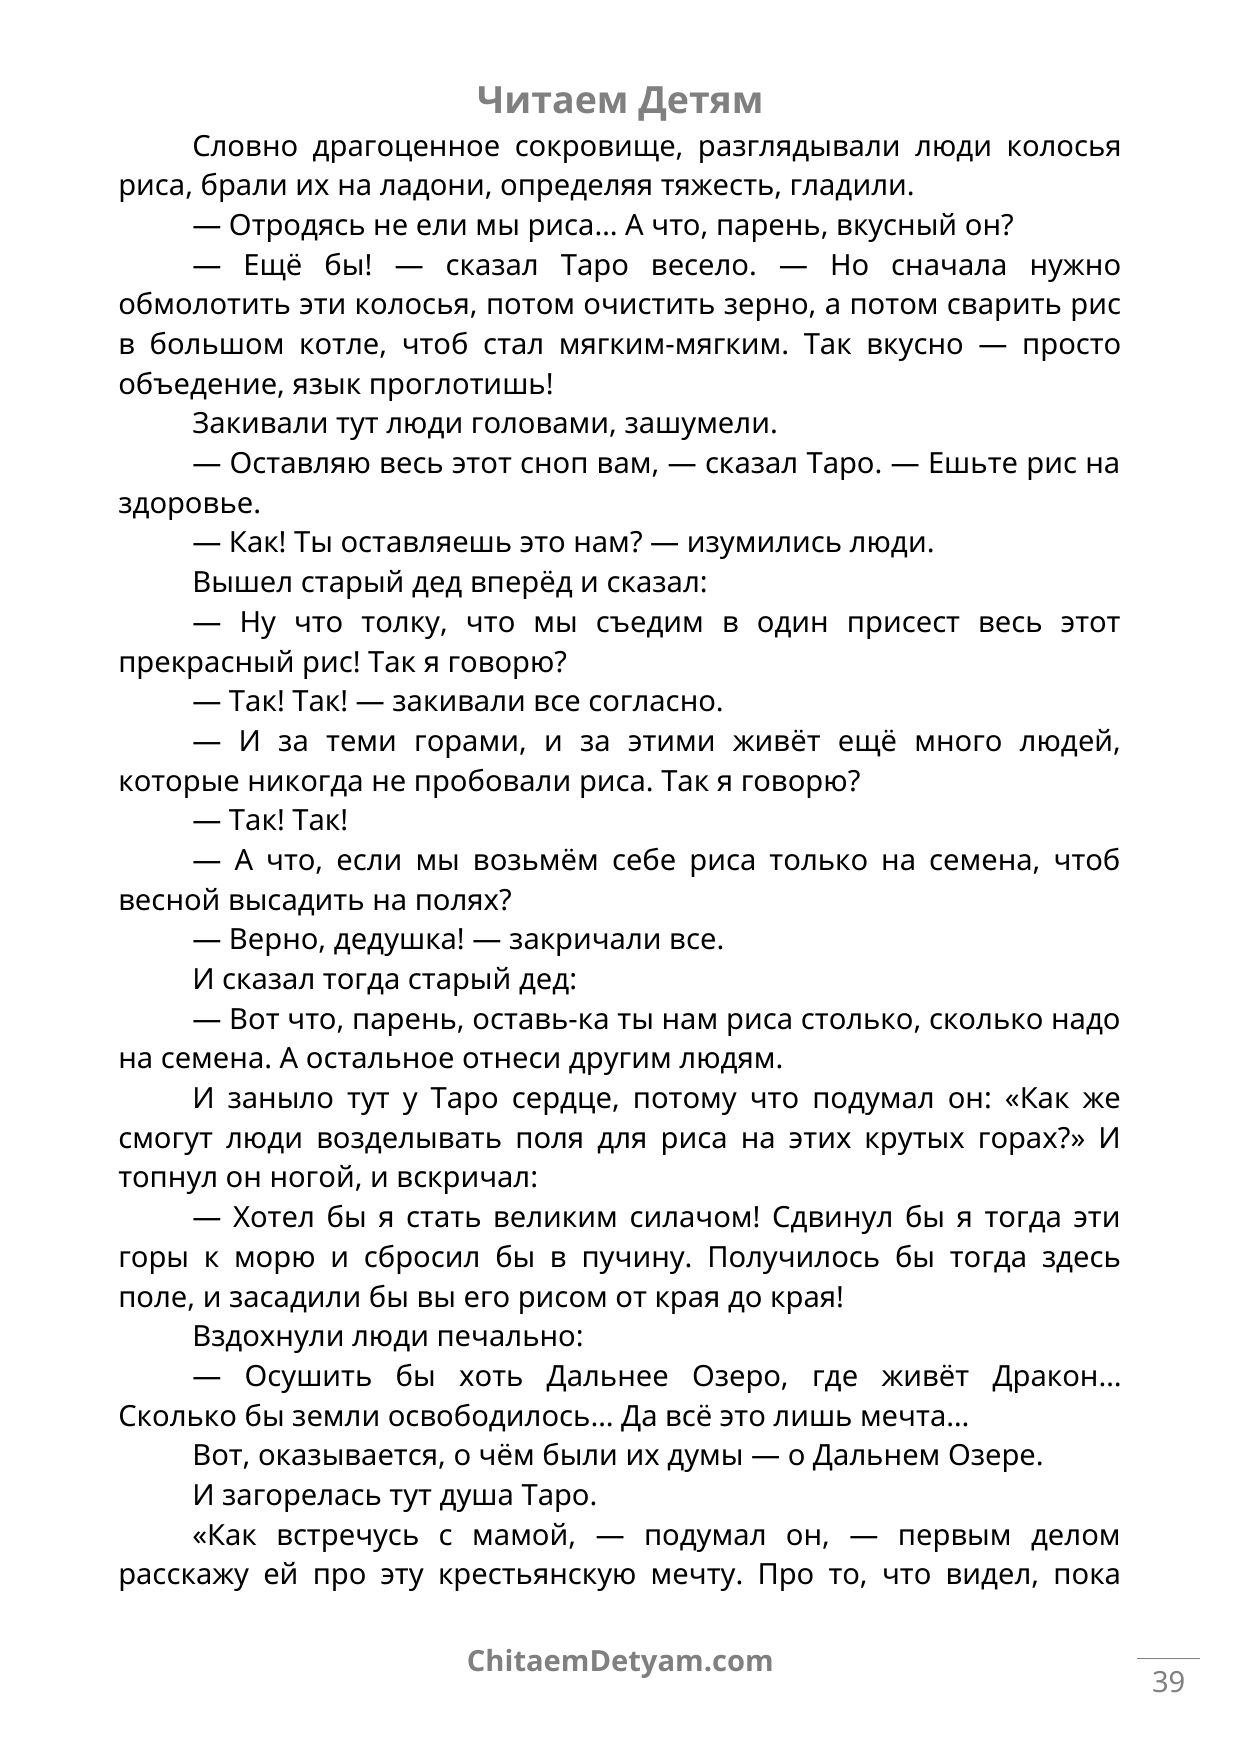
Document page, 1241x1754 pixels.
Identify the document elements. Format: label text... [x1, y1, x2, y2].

text Вздохнули люди печально: [118, 1316, 1122, 1355]
text Закивали тут люди головами, зашумели. [118, 403, 1122, 442]
text — Ещё бы! — сказал Таро весело. — Но сначала нужно обмолотить эти колосья, потом очистить зерно, а потом сварить рис в большом котле, чтоб стал мягким-мягким. Так вкусно — просто объедение, язык проглотишь! [118, 244, 1122, 403]
text И сказал тогда старый дед: [118, 958, 1122, 998]
text — Отродясь не ели мы риса… А что, парень, вкусный он? [118, 204, 1122, 244]
text — А что, если мы возьмём себе риса только на семена, чтоб весной высадить на полях? [118, 839, 1122, 919]
text — Верно, дедушка! — закричали все. [118, 919, 1122, 958]
text — Ну что толку, что мы съедим в один присест весь этот прекрасный рис! Так я говорю? [118, 601, 1122, 681]
text — Так! Так! — закивали все согласно. [118, 681, 1122, 720]
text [118, 1514, 1122, 1593]
text Словно драгоценное сокровище, разглядывали люди колосья риса, брали их на ладони, определяя тяжесть, гладили. [118, 125, 1122, 204]
text И заныло тут у Таро сердце, потому что подумал он: «Как же смогут люди возделывать поля для риса на этих крутых горах?» И топнул он ногой, и вскричал: [118, 1077, 1122, 1196]
text — Вот что, парень, оставь-ка ты нам риса столько, сколько надо на семена. А остальное отнеси другим людям. [118, 998, 1122, 1077]
text Вот, оказывается, о чём были их думы — о Дальнем Озере. [118, 1434, 1122, 1474]
text — Оставляю весь этот сноп вам, — сказал Таро. — Ешьте рис на здоровье. [118, 442, 1122, 522]
text — Как! Ты оставляешь это нам? — изумились люди. [118, 522, 1122, 561]
text Вышел старый дед вперёд и сказал: [118, 561, 1122, 601]
text — И за теми горами, и за этими живёт ещё много людей, которые никогда не пробовали риса. Так я говорю? [118, 720, 1122, 799]
text — Хотел бы я стать великим силачом! Сдвинул бы я тогда эти горы к морю и сбросил бы в пучину. Получилось бы тогда здесь поле, и засадили бы вы его рисом от края до края! [118, 1196, 1122, 1316]
text — Так! Так! [118, 799, 1122, 839]
text — Осушить бы хоть Дальнее Озеро, где живёт Дракон… Сколько бы земли освободилось… Да всё это лишь мечта… [118, 1355, 1122, 1434]
text И загорелась тут душа Таро. [118, 1474, 1122, 1514]
